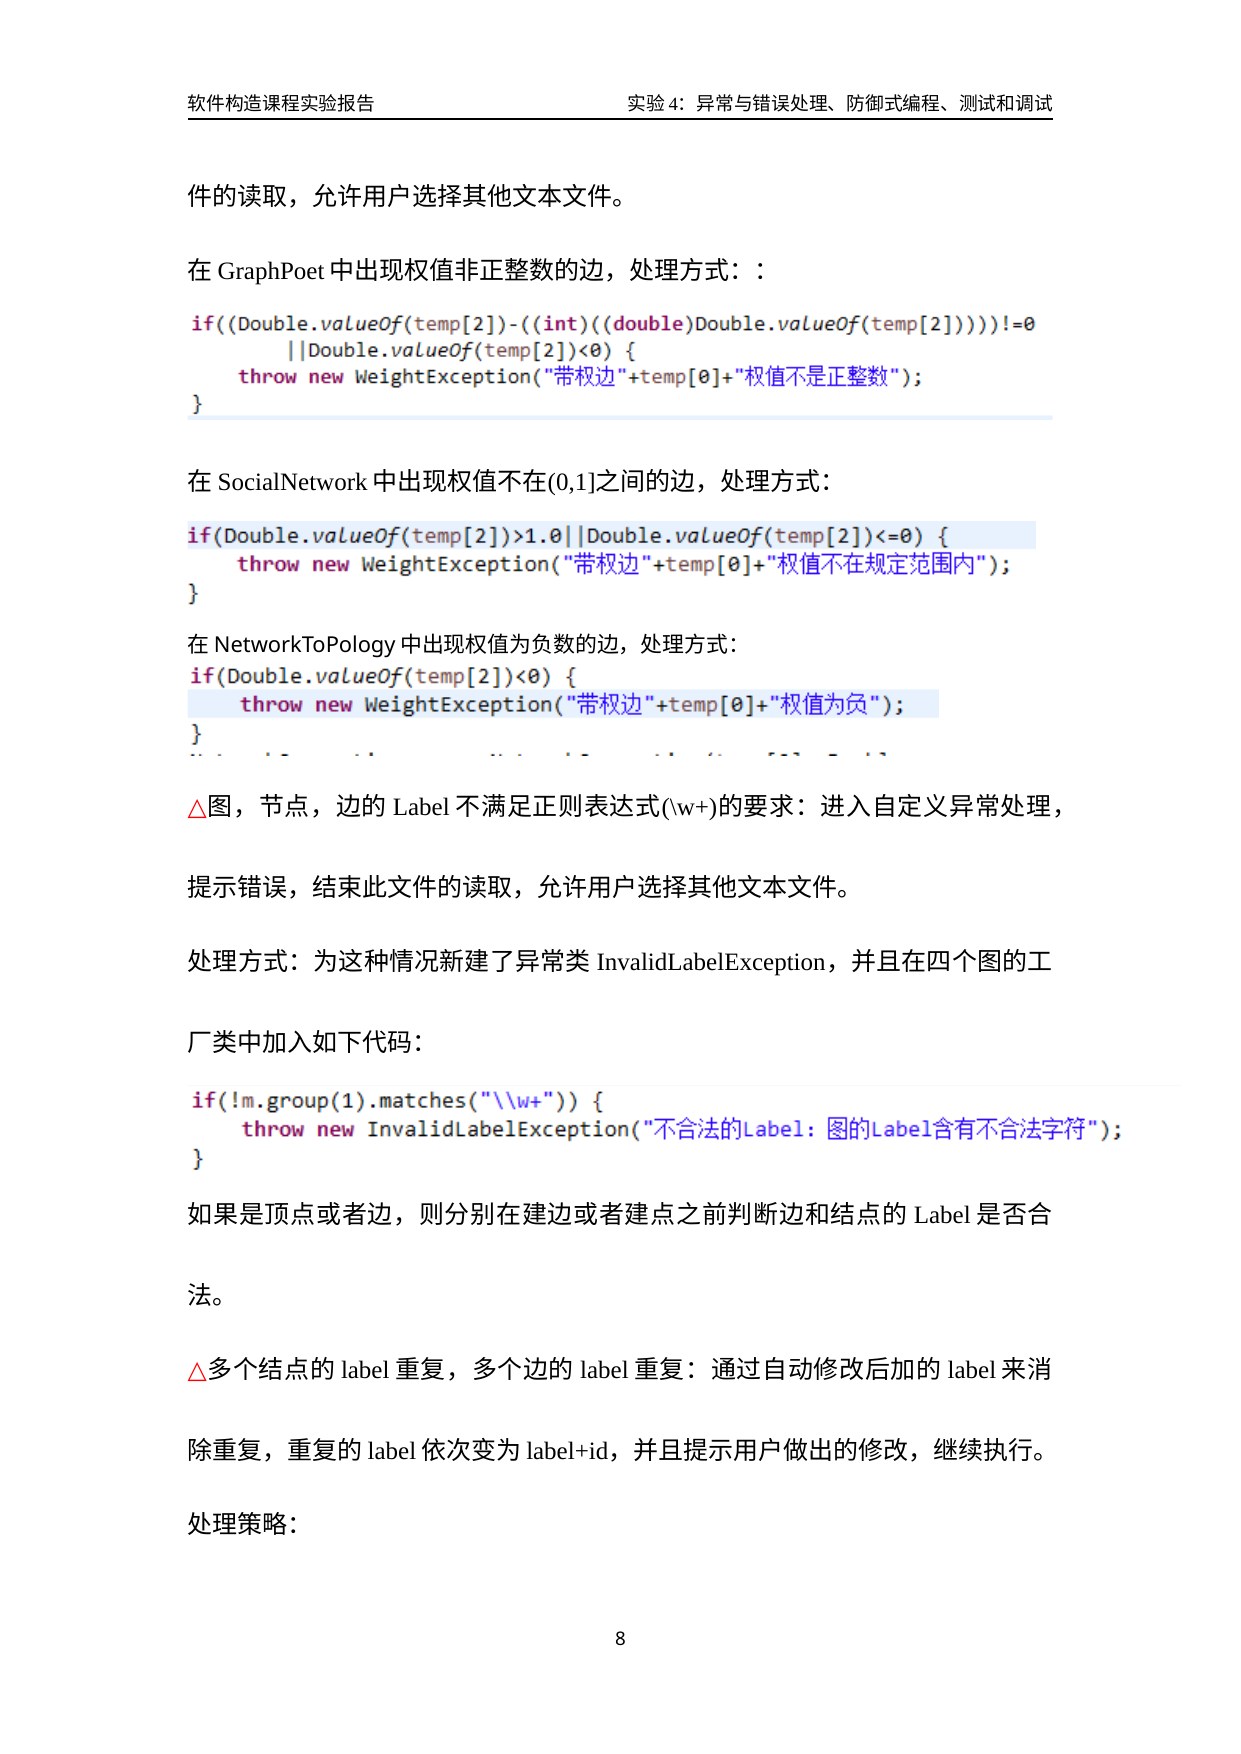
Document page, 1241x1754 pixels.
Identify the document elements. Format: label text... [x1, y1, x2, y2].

picture [187, 521, 1036, 606]
text 在GraphPoet中出现权值非正整数的边，处理方式：： [187, 236, 1053, 301]
picture [187, 1085, 1182, 1178]
text △图，节点，边的Label不满足正则表达式(\w+)的要求：进入自定义异常处理，提示错误，结束此文件的读取，允许用户选择其他文本文件。 [187, 772, 1053, 918]
text 处理方式：为这种情况新建了异常类InvalidLabelException，并且在四个图的工厂类中加入如下代码： [187, 927, 1053, 1073]
text △多个结点的label重复，多个边的label重复：通过自动修改后加的label来消除重复，重复的label依次变为label+id，并且提示用户做出的修改，继续执行。 [187, 1335, 1053, 1481]
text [187, 162, 1053, 227]
text 如果是顶点或者边，则分别在建边或者建点之前判断边和结点的Label是否合法。 [187, 1180, 1053, 1326]
text 处理策略： [187, 1491, 1053, 1556]
picture [187, 666, 939, 756]
text 在NetworkToPology中出现权值为负数的边，处理方式： [187, 626, 1053, 659]
picture [187, 310, 1053, 420]
text 在SocialNetwork中出现权值不在(0,1]之间的边，处理方式： [187, 447, 1053, 512]
